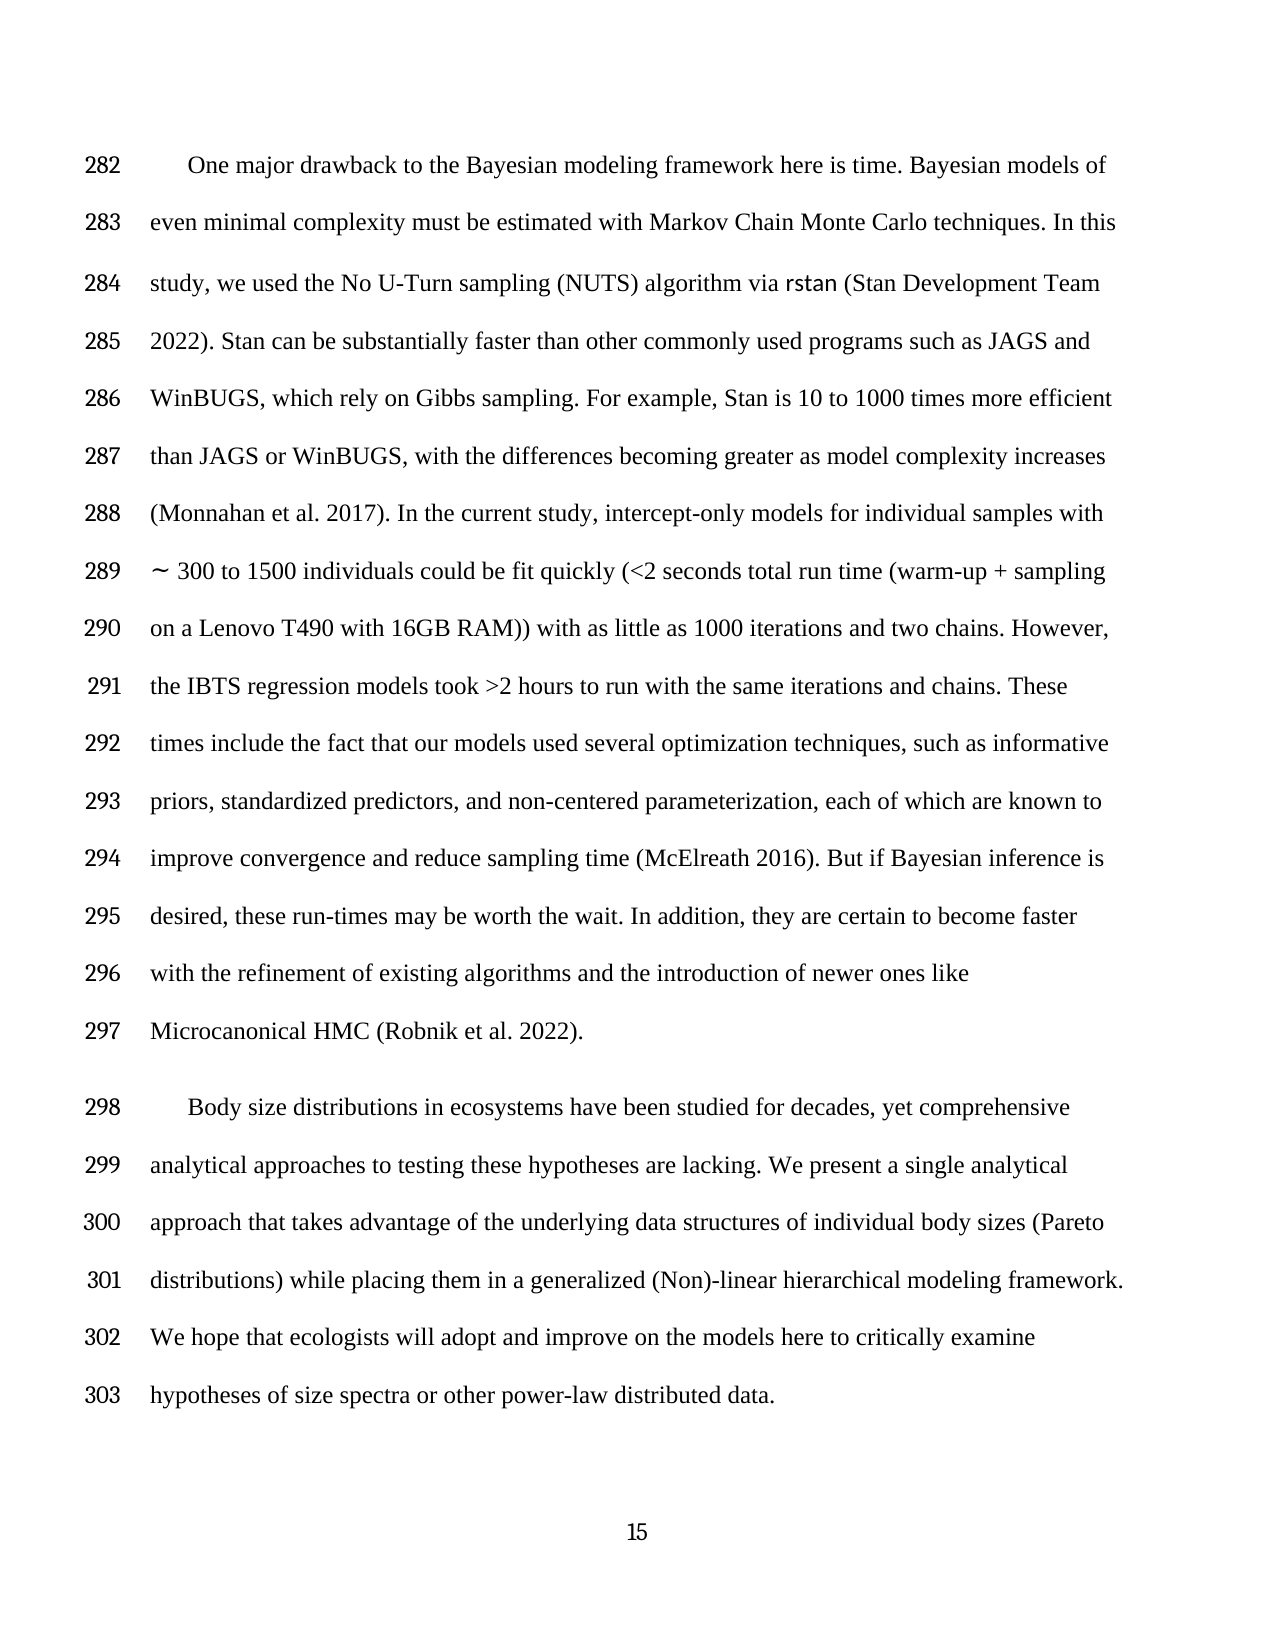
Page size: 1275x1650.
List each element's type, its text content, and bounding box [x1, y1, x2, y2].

text Body size distributions in ecosystems have been studied for decades, yet comprehensive analytical approaches to testing these hypotheses are lacking. We present a single analytical approach that takes advantage of the underlying data structures of individual body sizes (Pareto distributions) while placing them in a generalized (Non)-linear hierarchical modeling framework. We hope that ecologists will adopt and improve on the models here to critically examine hypotheses of size spectra or other power-law distributed data. [150, 1092, 1125, 1408]
text One major drawback to the Bayesian modeling framework here is time. Bayesian models of even minimal complexity must be estimated with Markov Chain Monte Carlo techniques. In this study, we used the No U-Turn sampling (NUTS) algorithm via rstan (Stan Development Team 2022). Stan can be substantially faster than other commonly used programs such as JAGS and WinBUGS, which rely on Gibbs sampling. For example, Stan is 10 to 1000 times more efficient than JAGS or WinBUGS, with the differences becoming greater as model complexity increases (Monnahan et al. 2017). In the current study, intercept-only models for individual samples with 300 to 1500 individuals could be fit quickly (<2 seconds total run time (warm-up + sampling on a Lenovo T490 with 16GB RAM)) with as little as 1000 iterations and two chains. However, the IBTS regression models took >2 hours to run with the same iterations and chains. These times include the fact that our models used several optimization techniques, such as informative priors, standardized predictors, and non-centered parameterization, each of which are known to improve convergence and reduce sampling time (McElreath 2016). But if Bayesian inference is desired, these run-times may be worth the wait. In addition, they are certain to become faster with the refinement of existing algorithms and the introduction of newer ones like Microcanonical HMC (Robnik et al. 2022). [150, 150, 1125, 1045]
